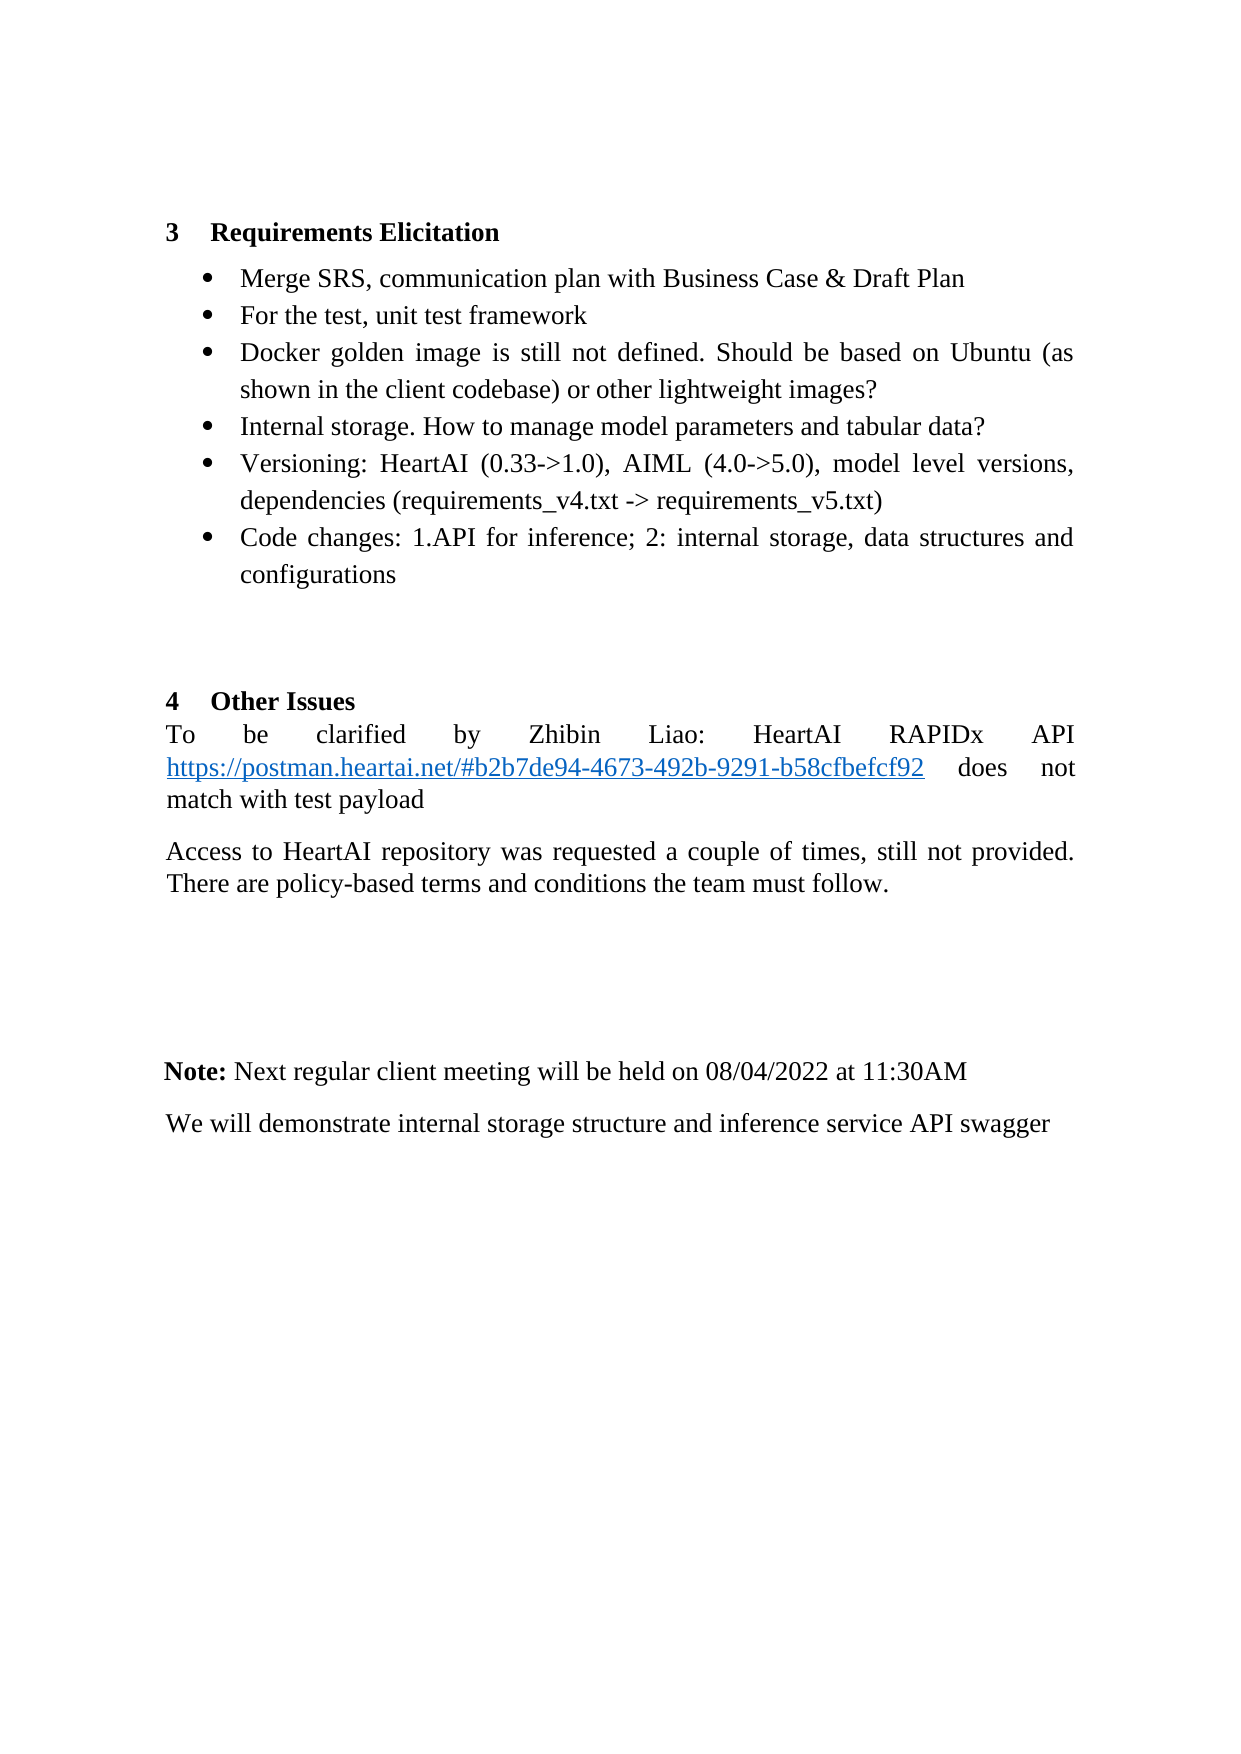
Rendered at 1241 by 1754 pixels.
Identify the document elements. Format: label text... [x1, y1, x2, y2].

text We will demonstrate internal storage structure and inference service API swagger [165, 1107, 1075, 1138]
list Versioning: HeartAI (0.33->1.0), AIML (4.0->5.0), model level versions, dependencies (requirements_v4.txt -> requirements_v5.txt) [203, 447, 1075, 516]
text Note: Next regular client meeting will be held on 08/04/2022 at 11:30AM [164, 1055, 1075, 1086]
list Code changes: 1.API for inference; 2: internal storage, data structures and configurations [203, 521, 1075, 589]
subtitle Other Issues [165, 685, 1075, 717]
subtitle Requirements Elicitation [165, 217, 1075, 248]
text Access to HeartAI repository was requested a couple of times, still not provided. There are policy-based terms and conditions the team must follow. [165, 835, 1075, 898]
list Docker golden image is still not defined. Should be based on Ubuntu (as shown in the client codebase) or other lightweight images? [203, 336, 1075, 404]
list For the test, unit test framework [203, 299, 1075, 330]
text To be clarified by Zhibin Liao: HeartAI RAPIDx API https://postman.heartai.net/#b2b7de94-4673-492b-9291-b58cfbefcf92 does not match with test payload [165, 718, 1075, 814]
list Internal storage. How to manage model parameters and tabular data? [203, 410, 1075, 441]
list Merge SRS, communication plan with Business Case & Draft Plan [203, 262, 1075, 293]
